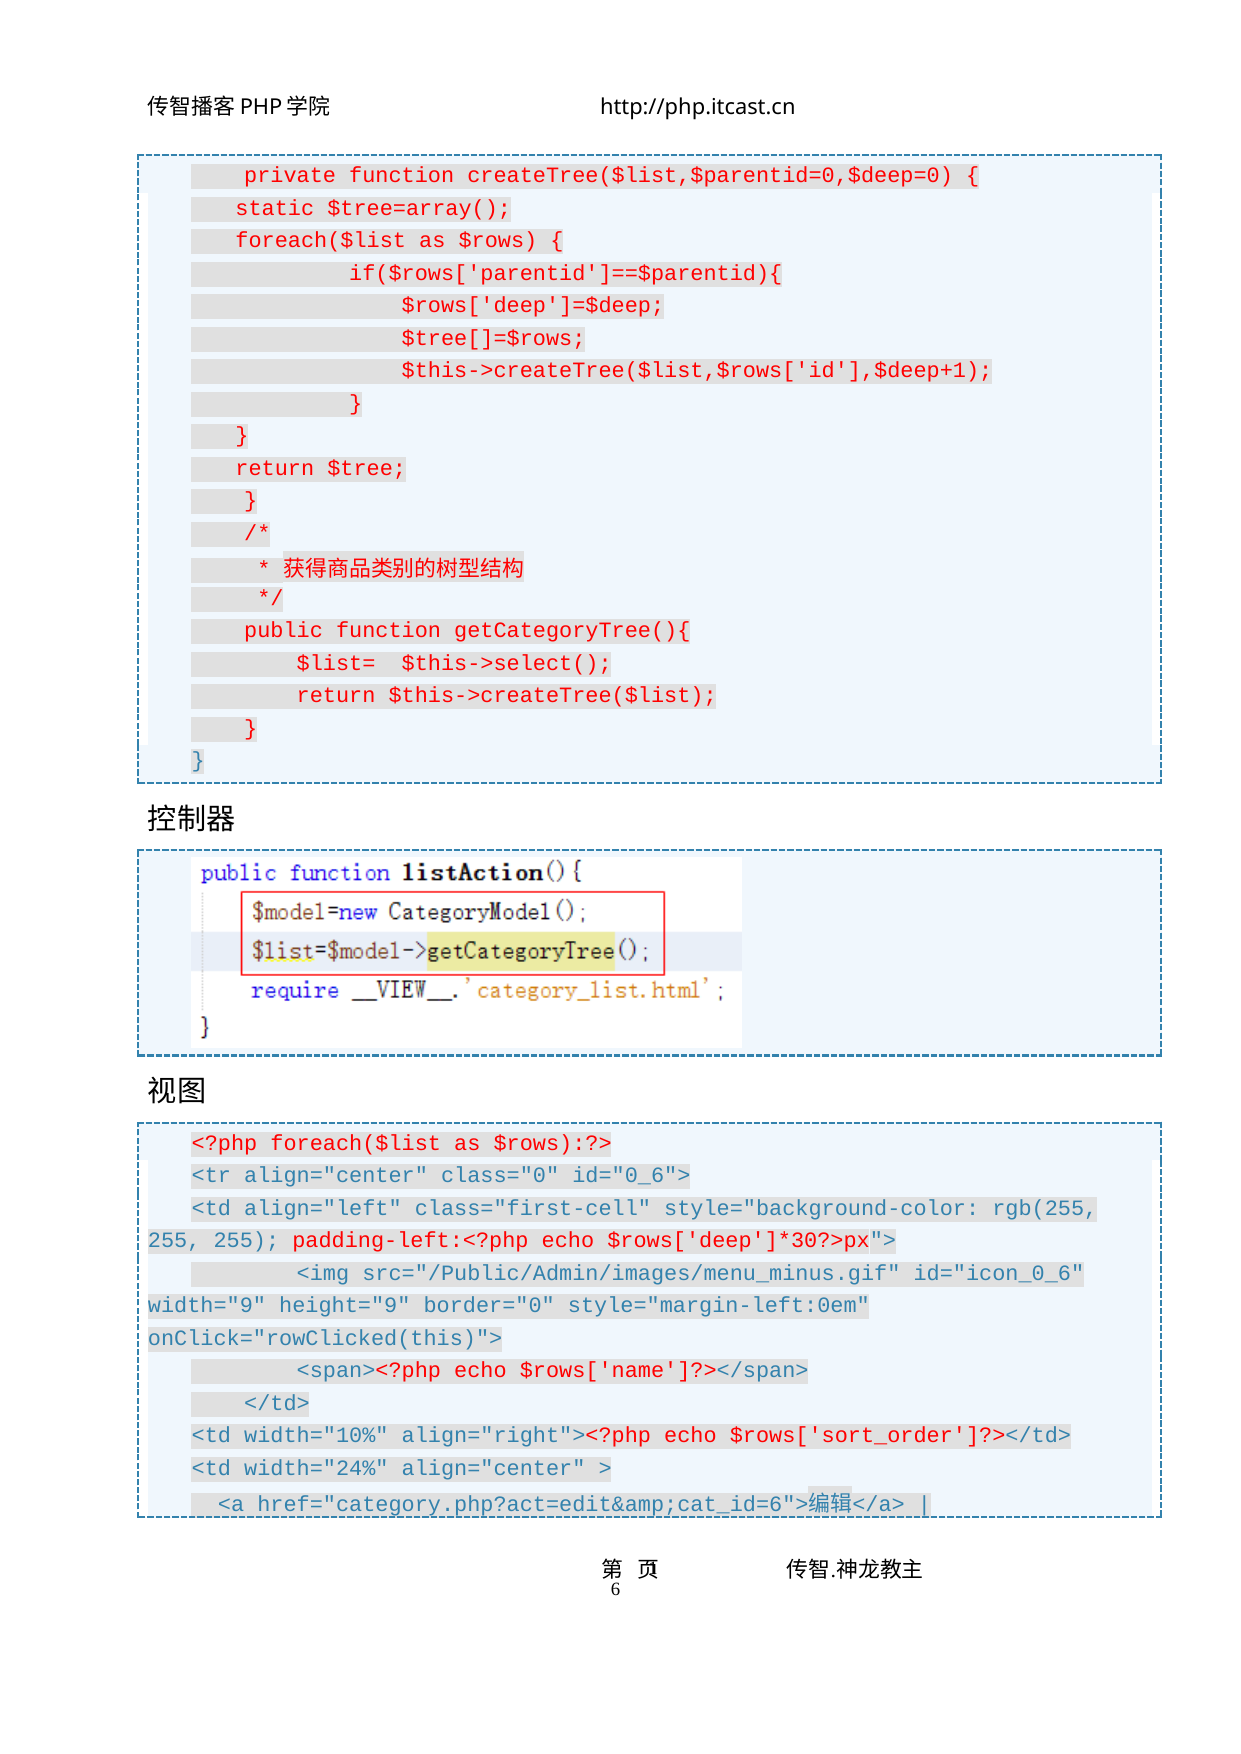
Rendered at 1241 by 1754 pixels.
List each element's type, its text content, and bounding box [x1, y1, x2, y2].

text <tr align="center" class="0" id="0_6"> [148, 1160, 1152, 1193]
text 视图 [148, 1057, 1152, 1122]
text } [137, 739, 1162, 784]
text /* [148, 518, 1152, 550]
text $list= $this->select(); [148, 648, 1152, 680]
text foreach($list as $rows) { [148, 225, 1152, 258]
text $this->createTree($list,$rows['id'],$deep+1); [148, 355, 1152, 388]
text public function getCategoryTree(){ [148, 615, 1152, 648]
text 控制器 [148, 784, 1152, 849]
text } [148, 388, 1152, 420]
text <td align="left" class="first-cell" style="background-color: rgb(255, 255, 255); padding-left:<?php echo $rows['deep']*30?>px"> [148, 1193, 1152, 1258]
text $rows['deep']=$deep; [148, 290, 1152, 323]
text if($rows['parentid']==$parentid){ [148, 258, 1152, 290]
text <?php foreach($list as $rows):?> [137, 1122, 1162, 1160]
text * 获得商品类别的树型结构 [148, 550, 1152, 583]
text */ [148, 583, 1152, 615]
text private function createTree($list,$parentid=0,$deep=0) { [137, 154, 1162, 193]
text $tree[]=$rows; [148, 323, 1152, 355]
text <span><?php echo $rows['name']?></span> [148, 1355, 1152, 1388]
text <img src="/Public/Admin/images/menu_minus.gif" id="icon_0_6" width="9" height="9" border="0" style="margin-left:0em" onClick="rowClicked(this)"> [148, 1258, 1152, 1355]
text </td> [148, 1388, 1152, 1420]
text } [148, 485, 1152, 518]
text <a href="category.php?act=edit&amp;cat_id=6">编辑</a> | [148, 1485, 1152, 1518]
text static $tree=array(); [148, 193, 1152, 225]
picture [191, 857, 742, 1048]
text return $tree; [148, 453, 1152, 485]
text return $this->createTree($list); [148, 680, 1152, 713]
text } [148, 420, 1152, 453]
text } [148, 713, 1152, 739]
text <td width="24%" align="center" > [148, 1453, 1152, 1485]
text <td width="10%" align="right"><?php echo $rows['sort_order']?></td> [148, 1420, 1152, 1453]
